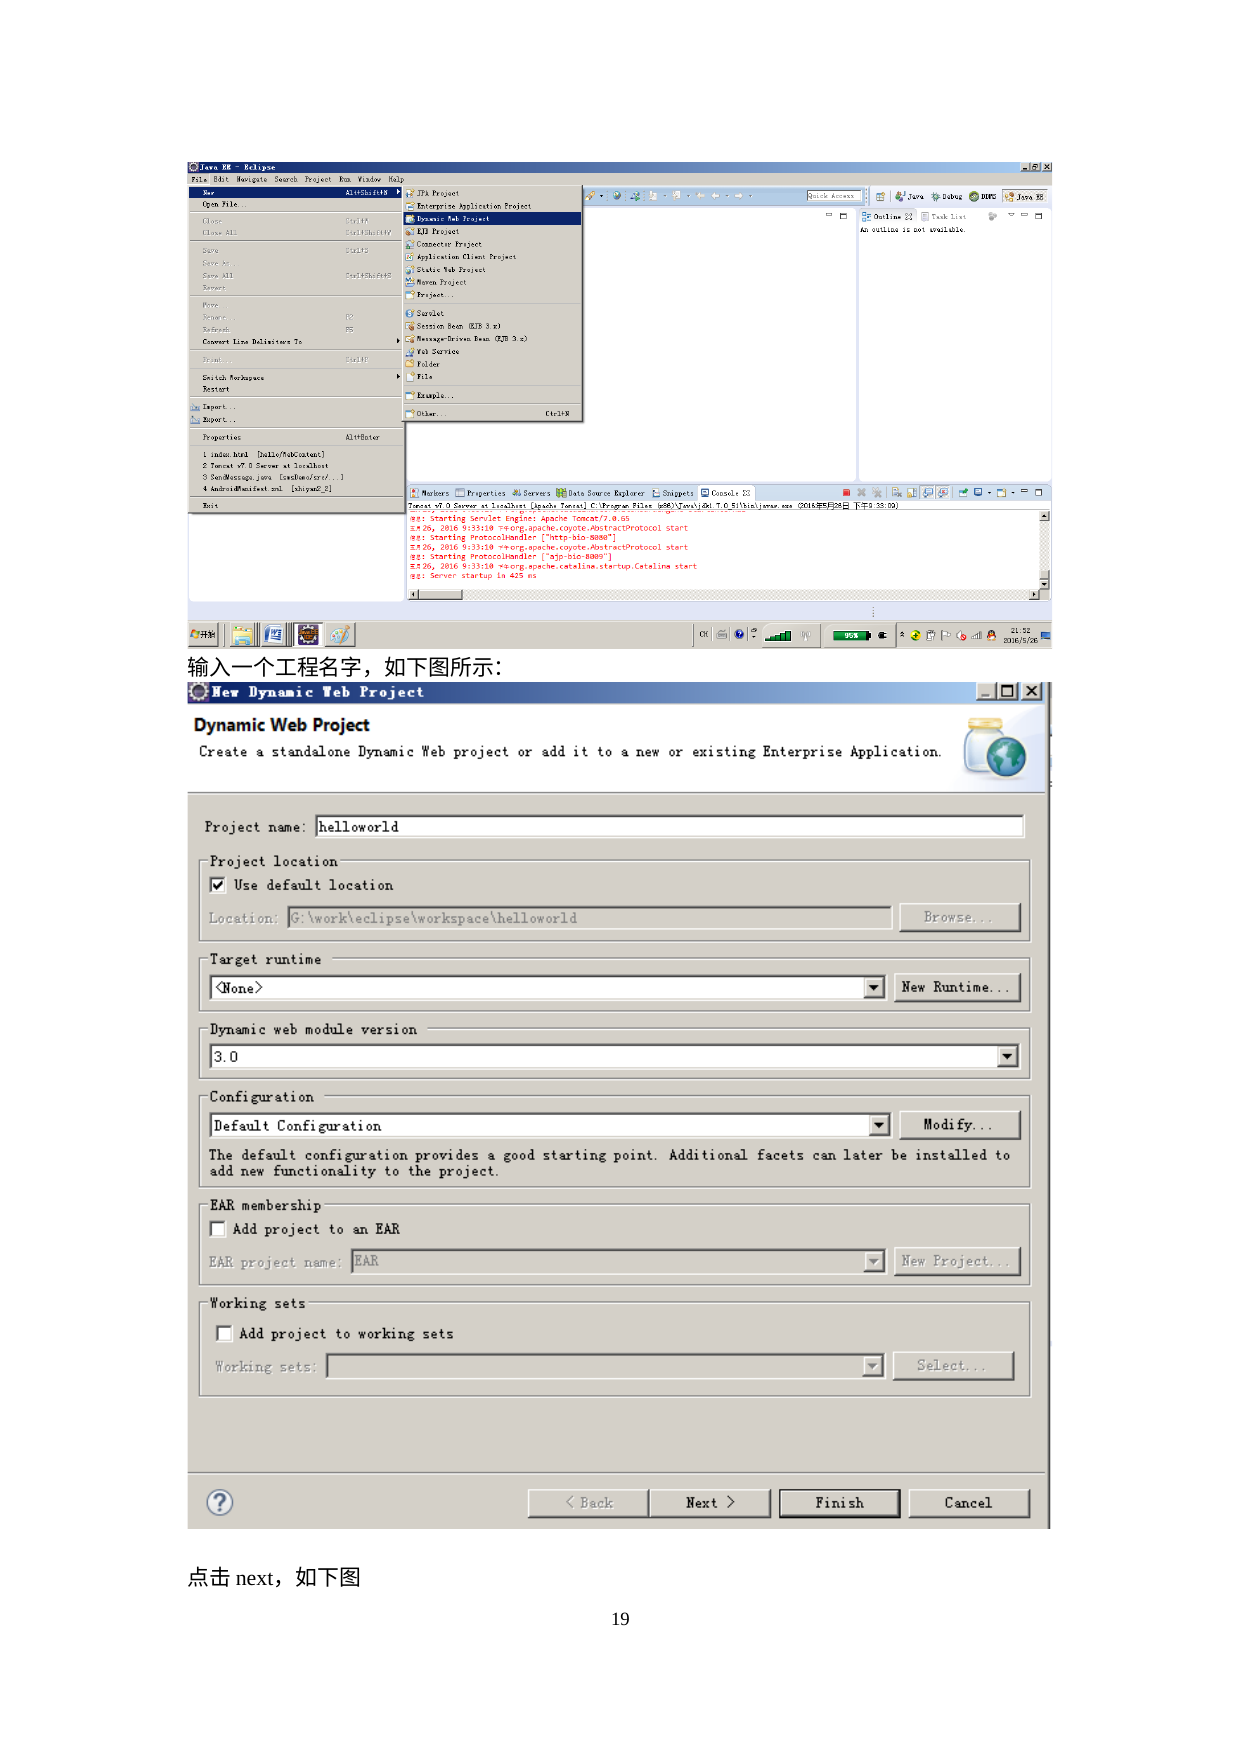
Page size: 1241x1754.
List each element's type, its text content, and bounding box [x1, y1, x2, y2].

picture [187, 682, 1053, 1529]
picture [187, 162, 1053, 649]
text 点击next，如下图 [187, 1559, 1053, 1592]
text 输入一个工程名字，如下图所示： [187, 649, 1053, 682]
